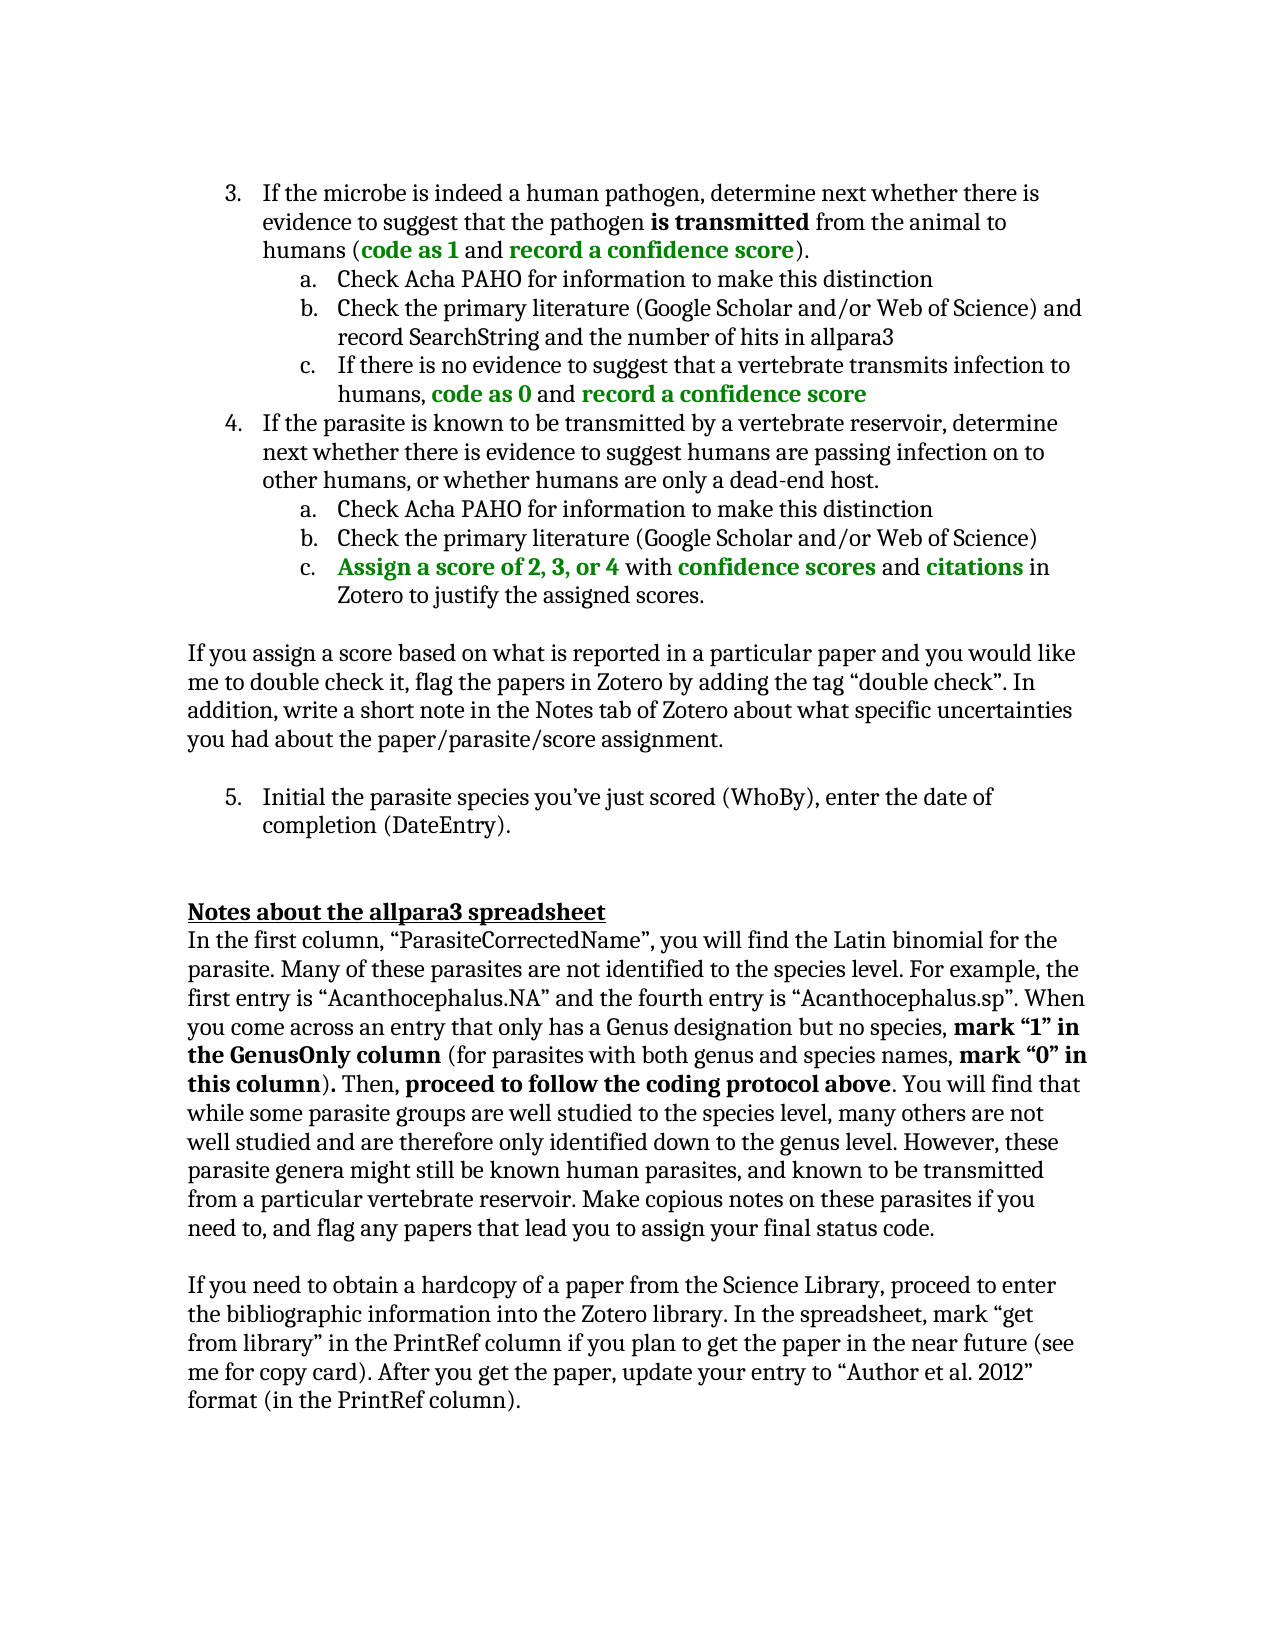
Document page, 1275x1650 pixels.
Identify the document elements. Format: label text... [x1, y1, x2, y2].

list If the microbe is indeed a human pathogen, determine next whether there is evidence to suggest that the pathogen is transmitted from the animal to humans (code as 1 and record a confidence score). [225, 179, 1087, 265]
list Check Acha PAHO for information to make this distinction [300, 495, 1087, 524]
list If the parasite is known to be transmitted by a vertebrate reservoir, determine next whether there is evidence to suggest humans are passing infection on to other humans, or whether humans are only a dead-end host. [225, 409, 1087, 495]
list If there is no evidence to suggest that a vertebrate transmits infection to humans, code as 0 and record a confidence score [300, 351, 1087, 409]
list Check Acha PAHO for information to make this distinction [300, 265, 1087, 294]
text In the first column, “ParasiteCorrectedName”, you will find the Latin binomial for the parasite. Many of these parasites are not identified to the species level. For example, the first entry is “Acanthocephalus.NA” and the fourth entry is “Acanthocephalus.sp”. When you come across an entry that only has a Genus designation but no species, mark “1” in the GenusOnly column (for parasites with both genus and species names, mark “0” in this column). Then, proceed to follow the coding protocol above. You will find that while some parasite groups are well studied to the species level, many others are not well studied and are therefore only identified down to the genus level. However, these parasite genera might still be known human parasites, and known to be transmitted from a particular vertebrate reservoir. Make copious notes on these parasites if you need to, and flag any papers that lead you to assign your final status code. [187, 926, 1087, 1242]
text Notes about the allpara3 spreadsheet [187, 897, 1087, 926]
list Check the primary literature (Google Scholar and/or Web of Science) [300, 524, 1087, 552]
list Initial the parasite species you’ve just scored (WhoBy), enter the date of completion (DateEntry). [225, 782, 1087, 840]
text If you need to obtain a hardcopy of a paper from the Science Library, proceed to enter the bibliographic information into the Zotero library. In the spreadsheet, mark “get from library” in the PrintRef column if you plan to get the paper in the near future (see me for copy card). After you get the paper, update your entry to “Author et al. 2012” format (in the PrintRef column). [187, 1271, 1087, 1415]
text If you assign a score based on what is reported in a particular paper and you would like me to double check it, flag the papers in Zotero by adding the tag “double check”. In addition, write a short note in the Notes tab of Zotero about what specific uncertainties you had about the paper/parasite/score assignment. [187, 639, 1087, 754]
list Check the primary literature (Google Scholar and/or Web of Science) and record SearchString and the number of hits in allpara3 [300, 294, 1087, 351]
list Assign a score of 2, 3, or 4 with confidence scores and citations in Zotero to justify the assigned scores. [300, 552, 1087, 610]
